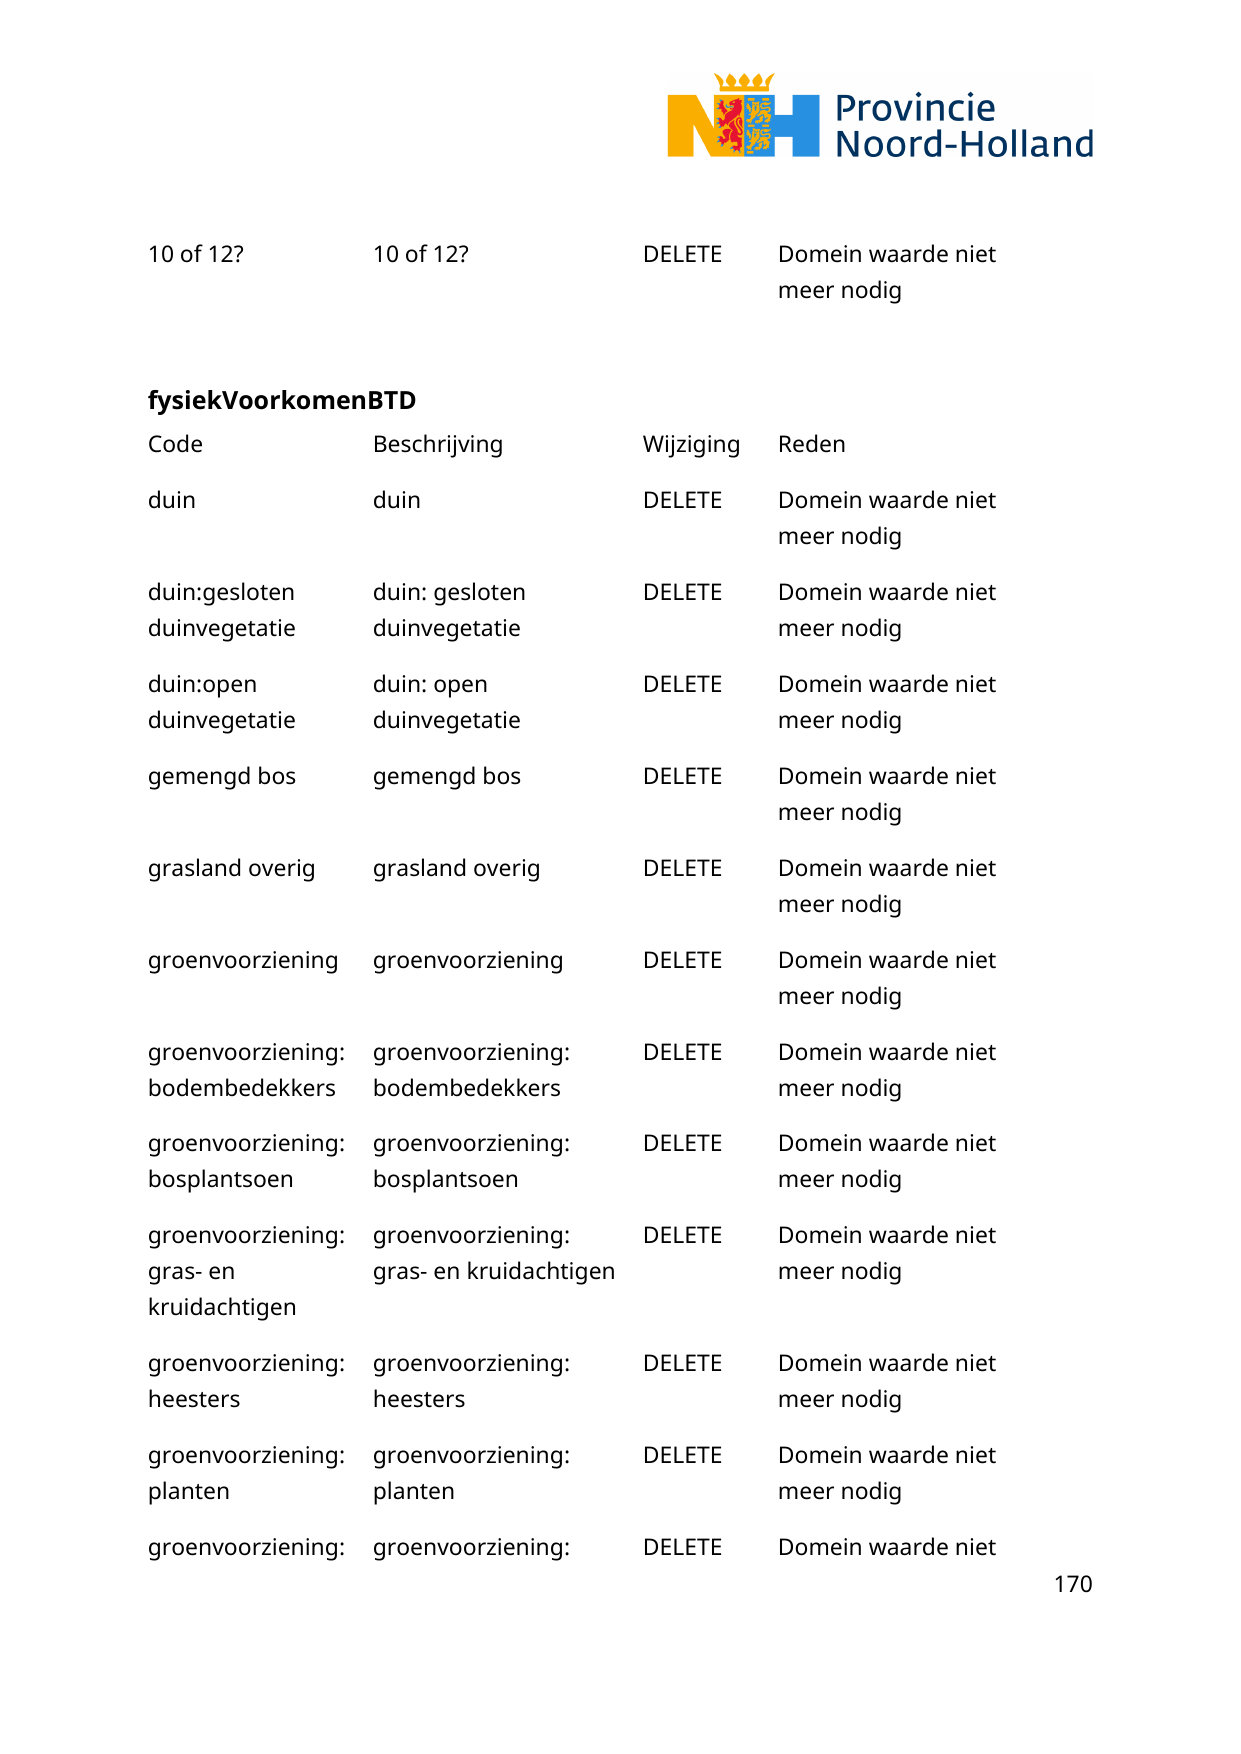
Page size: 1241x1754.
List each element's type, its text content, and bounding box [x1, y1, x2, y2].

picture [667, 73, 1093, 157]
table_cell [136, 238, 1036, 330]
subtitle fysiekVoorkomenBTD [148, 383, 1093, 417]
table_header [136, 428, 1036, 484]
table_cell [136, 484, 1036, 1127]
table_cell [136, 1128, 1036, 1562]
